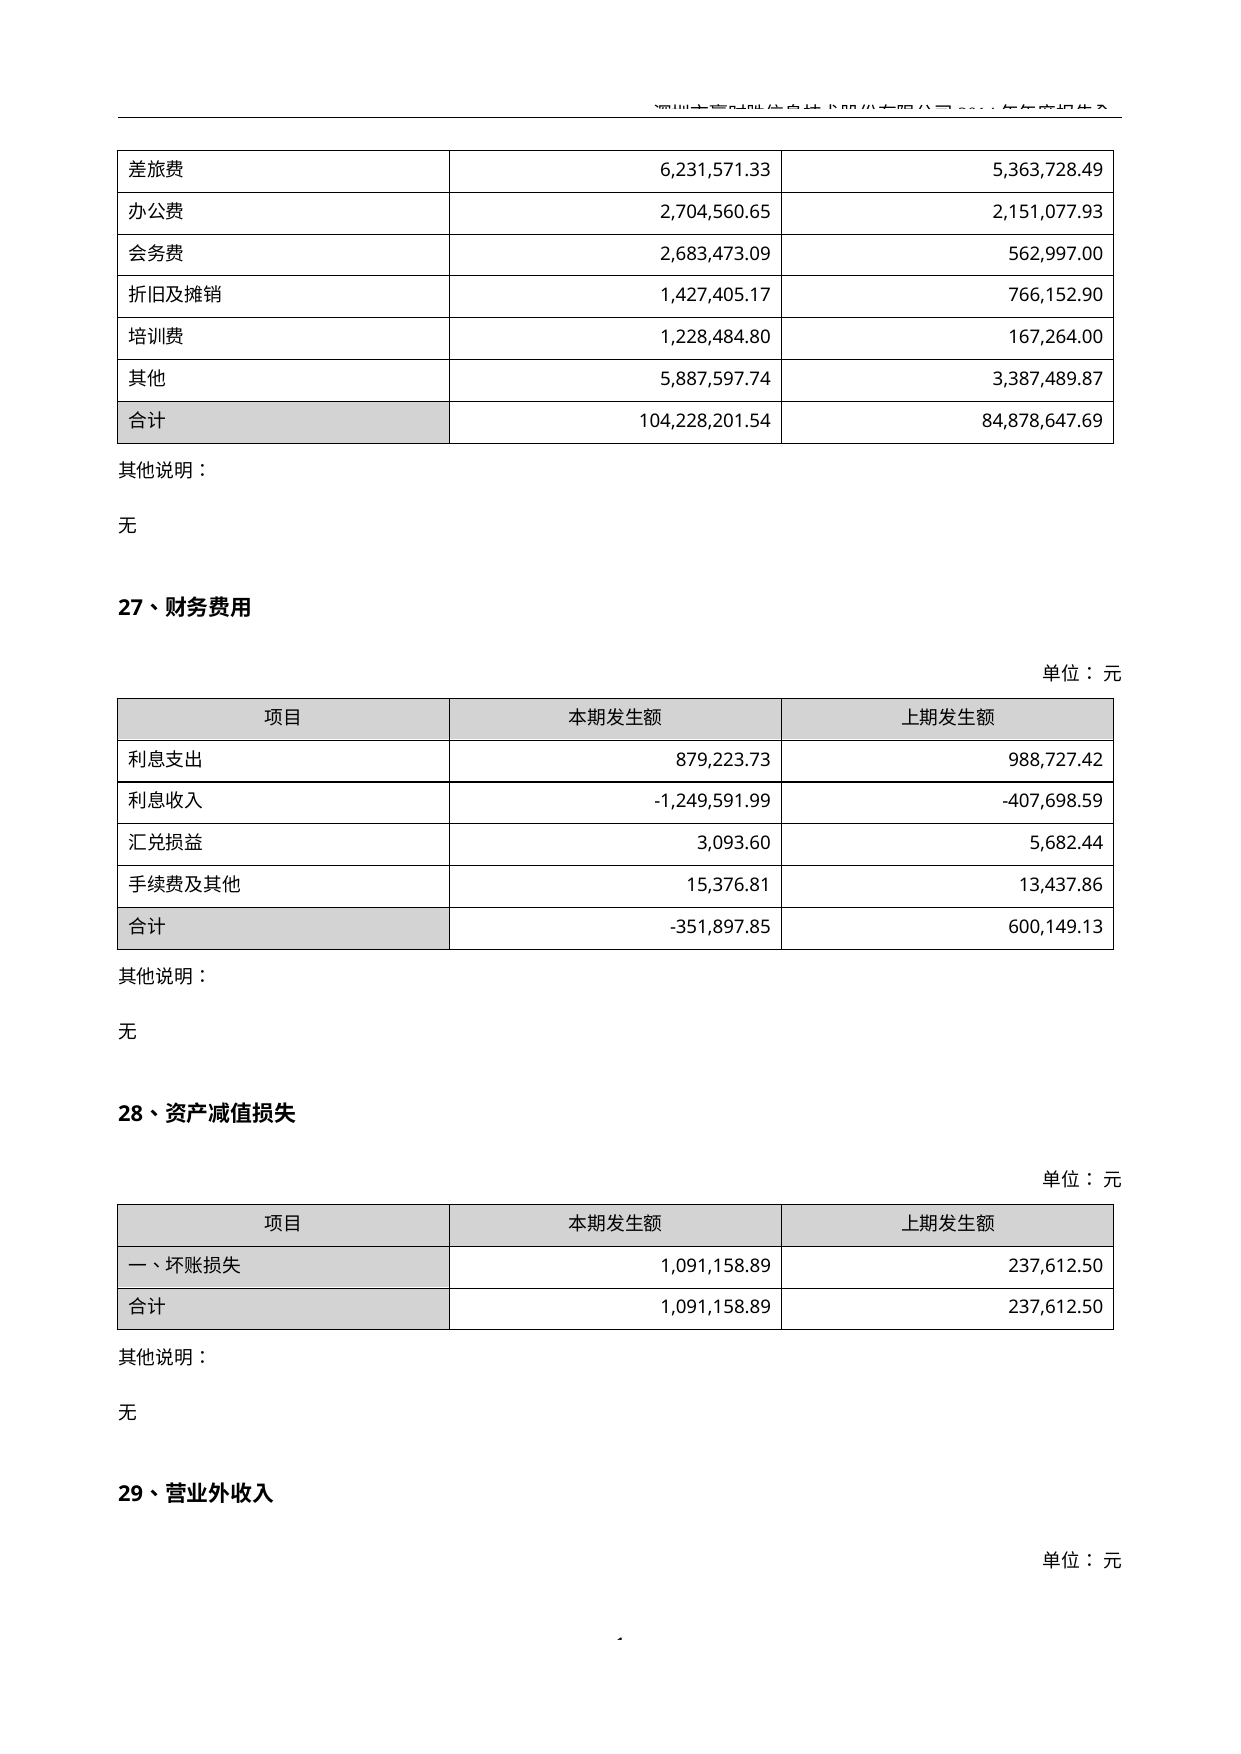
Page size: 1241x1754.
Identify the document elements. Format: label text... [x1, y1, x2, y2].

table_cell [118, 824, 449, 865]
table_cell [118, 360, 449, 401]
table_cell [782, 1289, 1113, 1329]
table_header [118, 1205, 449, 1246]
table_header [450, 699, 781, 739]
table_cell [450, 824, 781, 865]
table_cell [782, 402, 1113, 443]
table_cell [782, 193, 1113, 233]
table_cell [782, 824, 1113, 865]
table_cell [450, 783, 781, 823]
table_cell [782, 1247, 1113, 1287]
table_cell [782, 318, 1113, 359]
subtitle 28、资产减值损失 [118, 1098, 1134, 1128]
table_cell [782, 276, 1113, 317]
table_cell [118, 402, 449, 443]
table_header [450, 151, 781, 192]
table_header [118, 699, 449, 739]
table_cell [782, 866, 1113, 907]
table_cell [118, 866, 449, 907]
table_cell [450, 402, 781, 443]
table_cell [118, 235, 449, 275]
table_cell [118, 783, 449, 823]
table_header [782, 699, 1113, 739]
text 单位： 元 [106, 661, 1122, 686]
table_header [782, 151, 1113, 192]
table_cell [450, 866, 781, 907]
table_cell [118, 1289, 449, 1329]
text 单位： 元 [106, 1167, 1122, 1192]
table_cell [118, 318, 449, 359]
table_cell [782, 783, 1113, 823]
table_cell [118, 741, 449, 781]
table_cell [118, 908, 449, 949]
text 其他说明： 无 [118, 1344, 214, 1424]
subtitle 27、财务费用 [118, 592, 1134, 622]
text 单位： 元 [106, 1547, 1122, 1572]
text 其他说明： 无 [118, 458, 214, 538]
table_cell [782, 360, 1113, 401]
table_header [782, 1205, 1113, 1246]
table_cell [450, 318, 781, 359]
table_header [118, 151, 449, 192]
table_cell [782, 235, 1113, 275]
subtitle 29、营业外收入 [118, 1478, 1134, 1508]
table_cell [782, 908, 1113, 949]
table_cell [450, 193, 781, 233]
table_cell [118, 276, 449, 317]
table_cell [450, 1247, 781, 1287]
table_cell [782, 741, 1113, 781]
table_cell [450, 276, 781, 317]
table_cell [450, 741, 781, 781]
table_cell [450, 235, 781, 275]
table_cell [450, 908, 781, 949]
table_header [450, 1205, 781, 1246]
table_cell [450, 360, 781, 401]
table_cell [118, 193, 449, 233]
text 其他说明： 无 [118, 964, 214, 1044]
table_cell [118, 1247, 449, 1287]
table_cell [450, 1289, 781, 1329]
